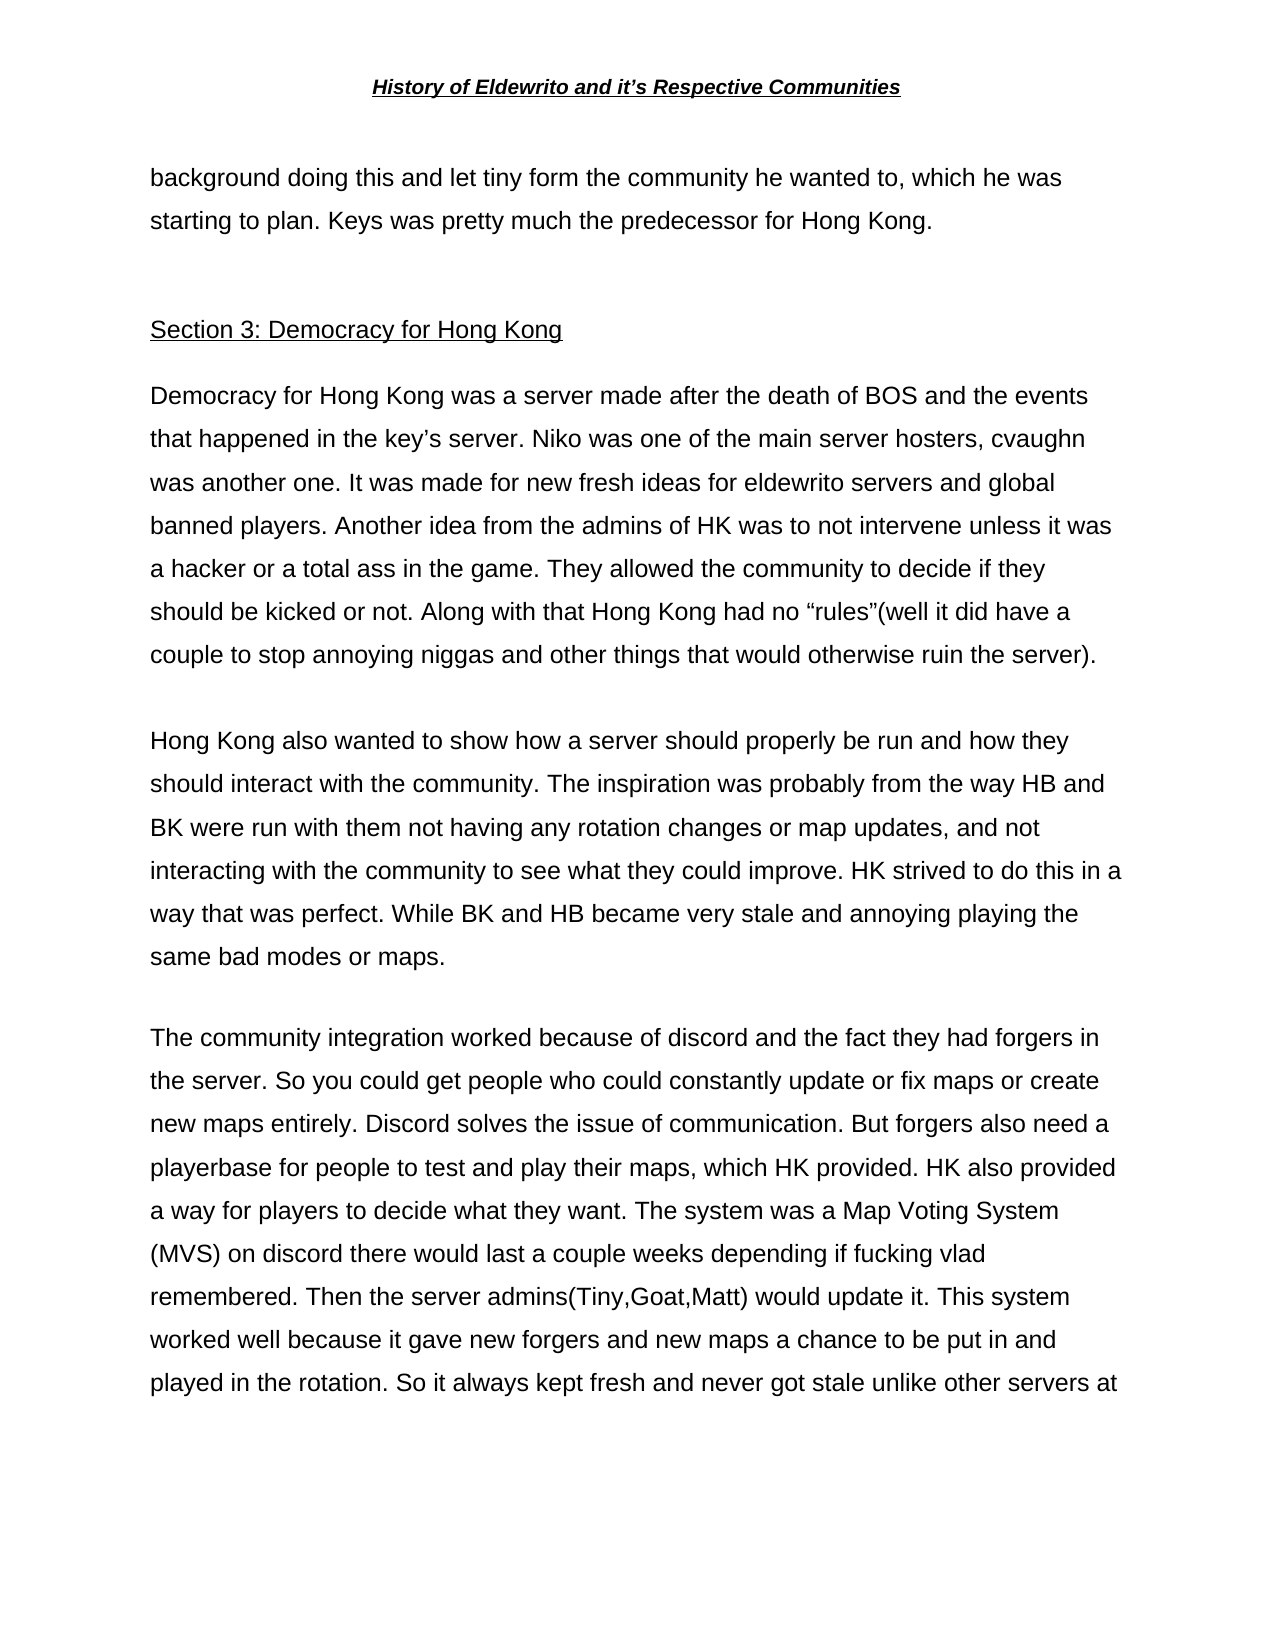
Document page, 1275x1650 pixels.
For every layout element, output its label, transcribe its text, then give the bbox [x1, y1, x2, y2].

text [150, 163, 1125, 235]
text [150, 1023, 1125, 1397]
text Section 3: Democracy for Hong Kong [150, 315, 1125, 344]
text Hong Kong also wanted to show how a server should properly be run and how they should interact with the community. The inspiration was probably from the way HB and BK were run with them not having any rotation changes or map updates, and not interacting with the community to see what they could improve. HK strived to do this in a way that was perfect. While BK and HB became very stale and annoying playing the same bad modes or maps. [150, 726, 1125, 1010]
text Democracy for Hong Kong was a server made after the death of BOS and the events that happened in the key’s server. Niko was one of the main server hosters, cvaughn was another one. It was made for new fresh ideas for eldewrito servers and global banned players. Another idea from the admins of HK was to not intervene unless it was a hacker or a total ass in the game. They allowed the community to decide if they should be kicked or not. Along with that Hong Kong had no “rules”(well it did have a couple to stop annoying niggas and other things that would otherwise ruin the server). [150, 381, 1125, 669]
